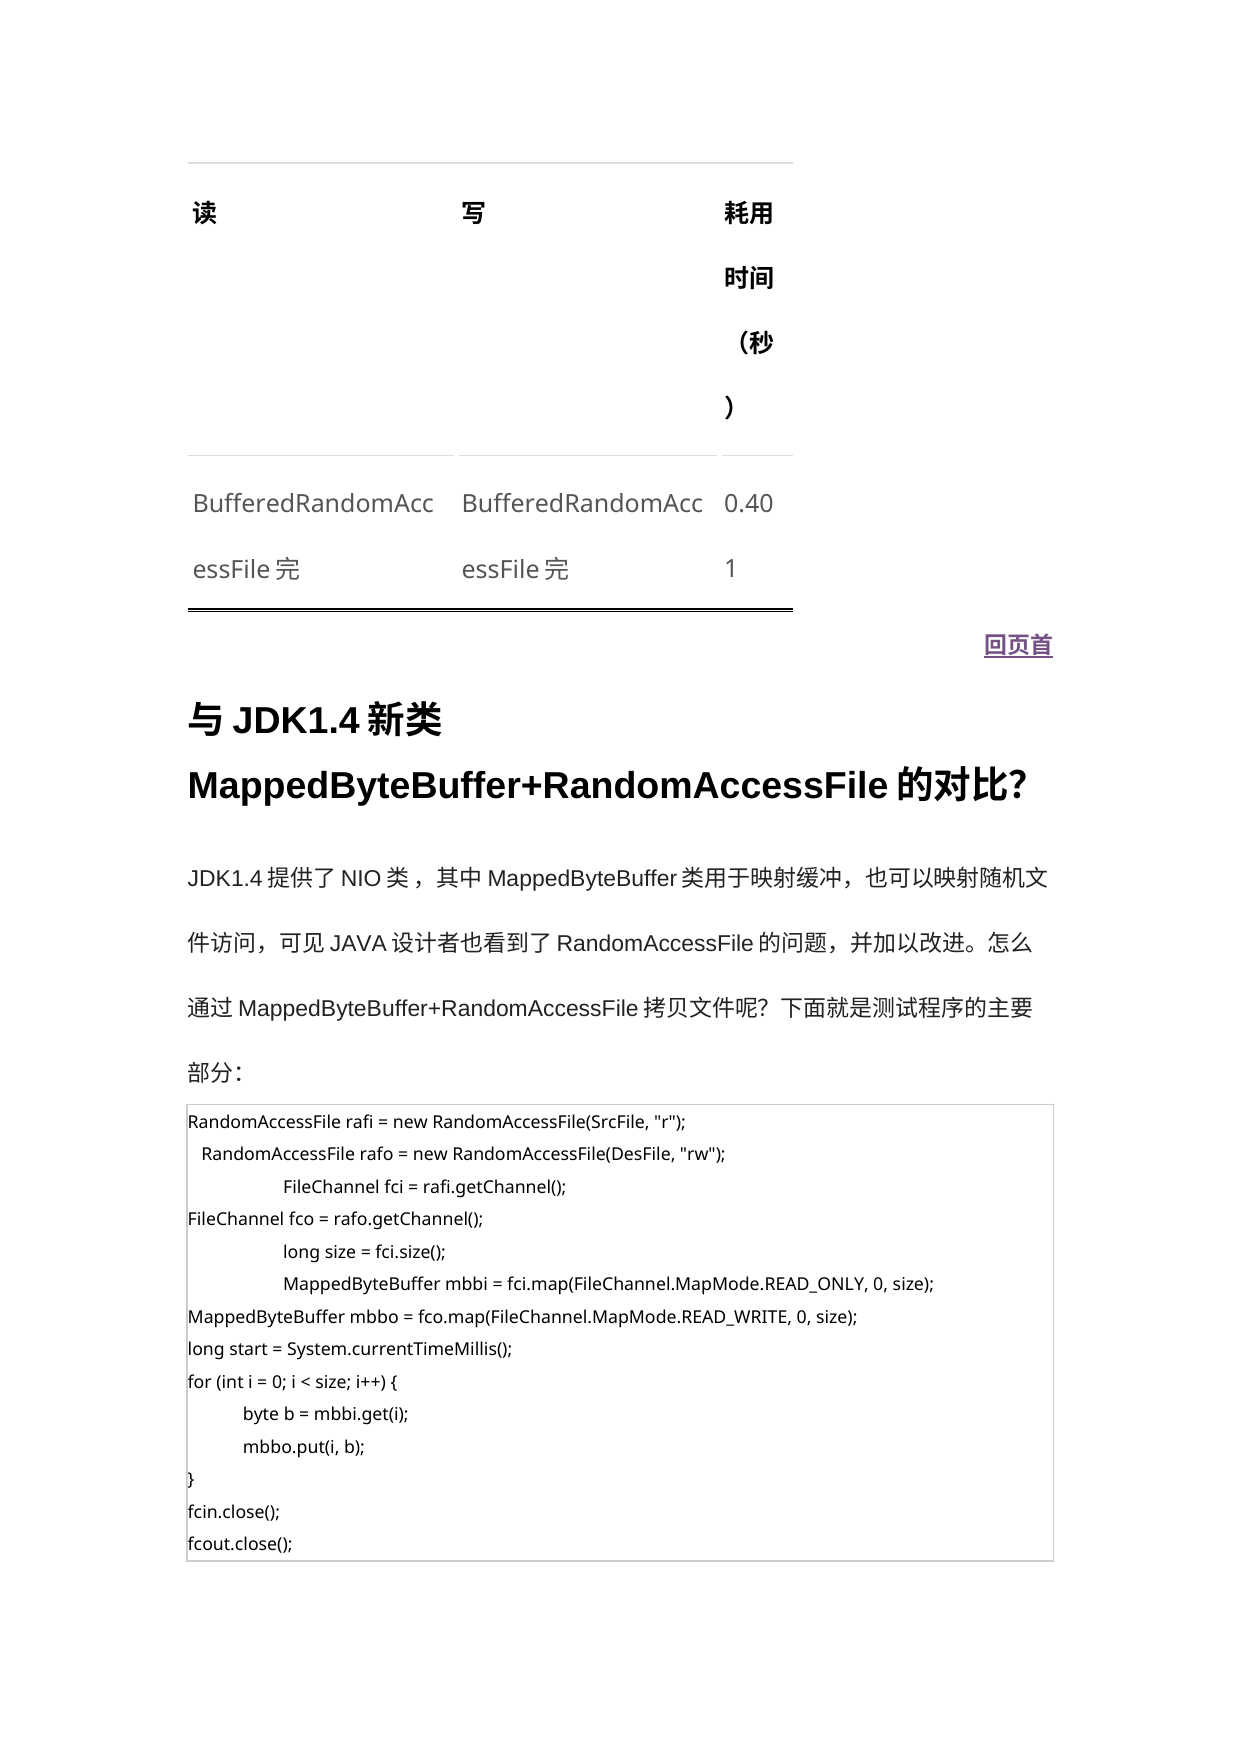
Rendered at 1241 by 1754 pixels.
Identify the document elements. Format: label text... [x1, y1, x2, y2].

text fcout.close(); [188, 1526, 1053, 1560]
text byte b = mbbi.get(i); [188, 1398, 1053, 1430]
text for (int i = 0; i < size; i++) { [188, 1365, 1053, 1398]
text 回页首 [187, 612, 1053, 677]
text fcin.close(); [188, 1495, 1053, 1526]
text 与JDK1.4新类MappedByteBuffer+RandomAccessFile的对比？ [187, 684, 1053, 814]
text } [188, 1463, 1053, 1495]
table_header 耗用时间（秒） [719, 164, 793, 455]
table_cell 0.401 [722, 456, 793, 608]
text JDK1.4提供了NIO类 ，其中MappedByteBuffer类用于映射缓冲，也可以映射随机文件访问，可见JAVA设计者也看到了RandomAccessFile的问题，并加以改进。怎么通过MappedByteBuffer+RandomAccessFile拷贝文件呢？下面就是测试程序的主要部分： [187, 843, 1053, 1103]
text RandomAccessFile rafi = new RandomAccessFile(SrcFile, "r"); [188, 1105, 1053, 1138]
text MappedByteBuffer mbbi = fci.map(FileChannel.MapMode.READ_ONLY, 0, size); [188, 1268, 1053, 1300]
text long size = fci.size(); [188, 1235, 1053, 1268]
text FileChannel fci = rafi.getChannel(); [188, 1170, 1053, 1203]
table_header 读 [188, 164, 457, 455]
text mbbo.put(i, b); [188, 1430, 1053, 1463]
text RandomAccessFile rafo = new RandomAccessFile(DesFile, "rw"); [188, 1138, 1053, 1170]
text MappedByteBuffer mbbo = fco.map(FileChannel.MapMode.READ_WRITE, 0, size); [188, 1300, 1053, 1333]
text long start = System.currentTimeMillis(); [188, 1333, 1053, 1365]
text FileChannel fco = rafo.getChannel(); [188, 1203, 1053, 1235]
table_header 写 [457, 164, 719, 455]
table_cell BufferedRandomAccessFile完 [188, 456, 454, 608]
table_cell BufferedRandomAccessFile完 [459, 456, 717, 608]
